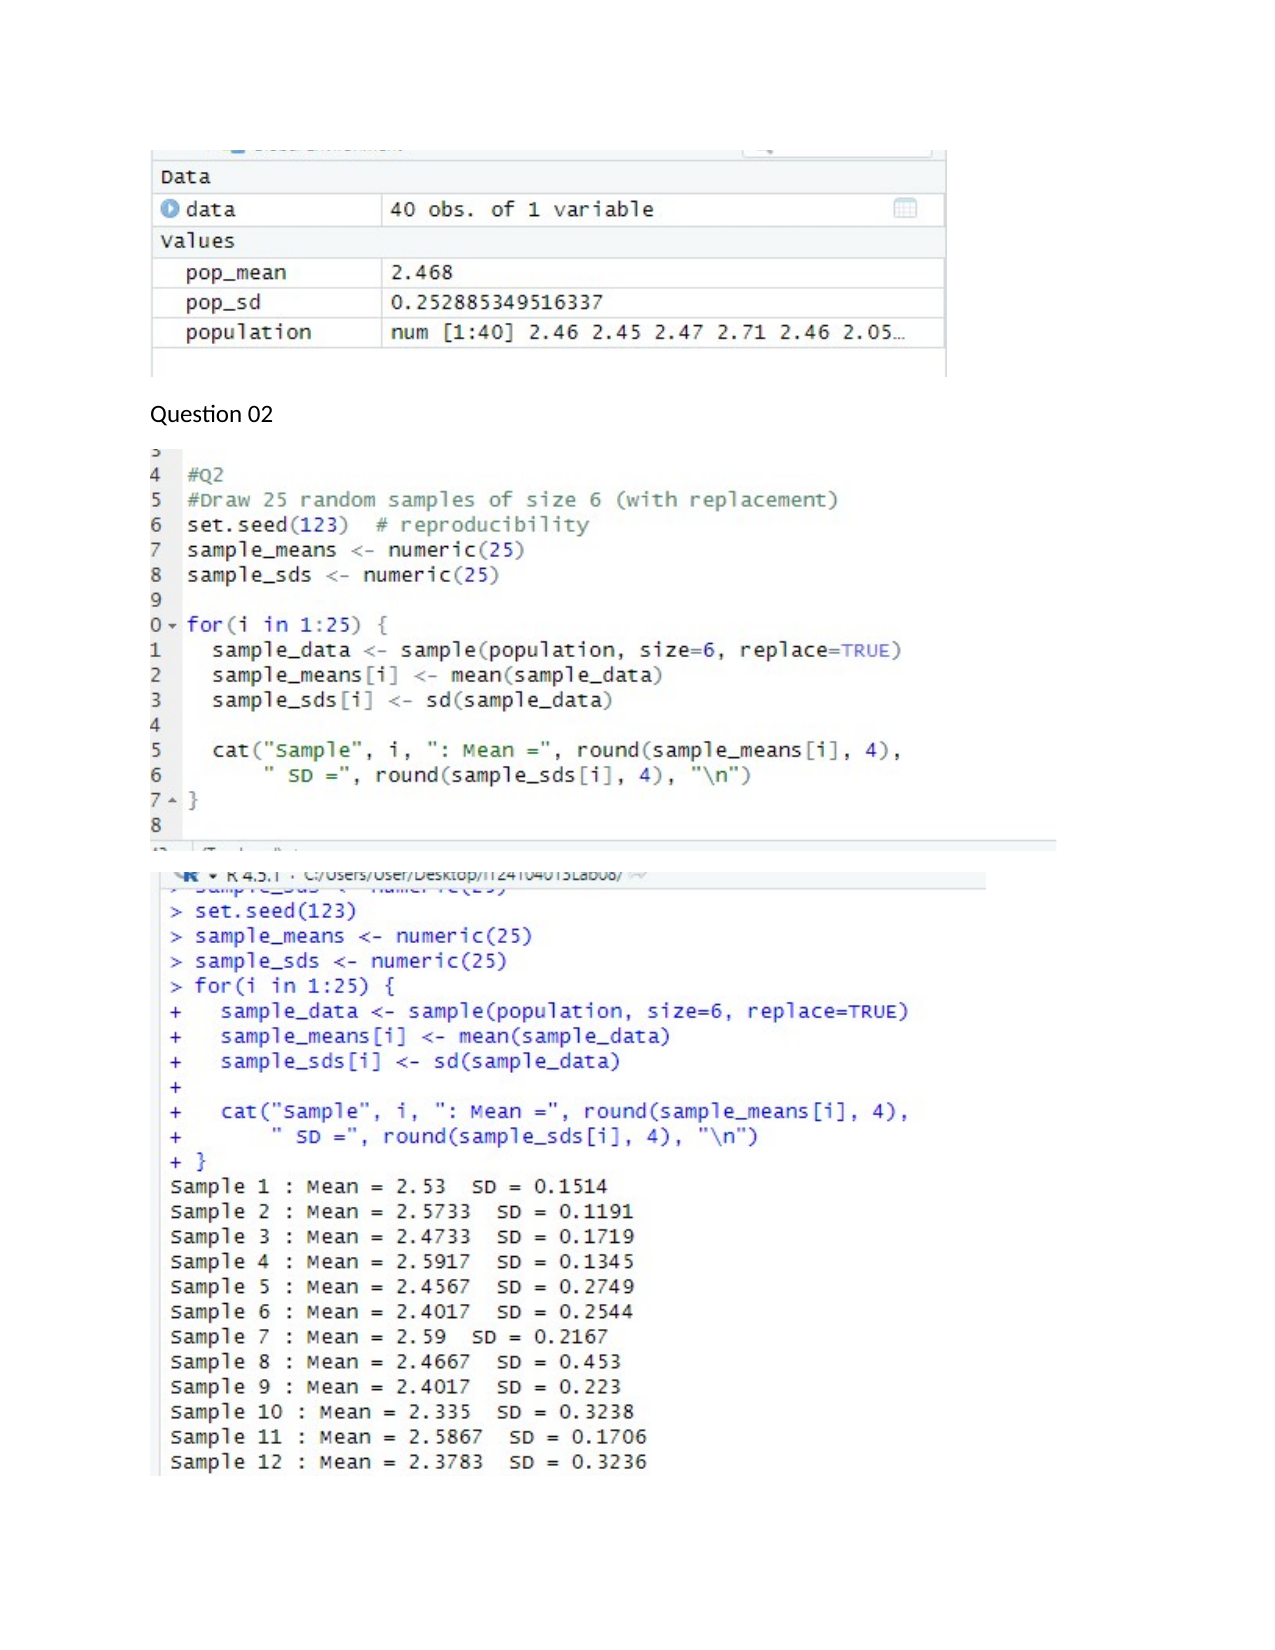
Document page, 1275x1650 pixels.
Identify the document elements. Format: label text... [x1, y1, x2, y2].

picture [150, 872, 986, 1476]
picture [150, 150, 947, 377]
text Question 02 [150, 398, 1125, 428]
picture [150, 449, 1057, 851]
